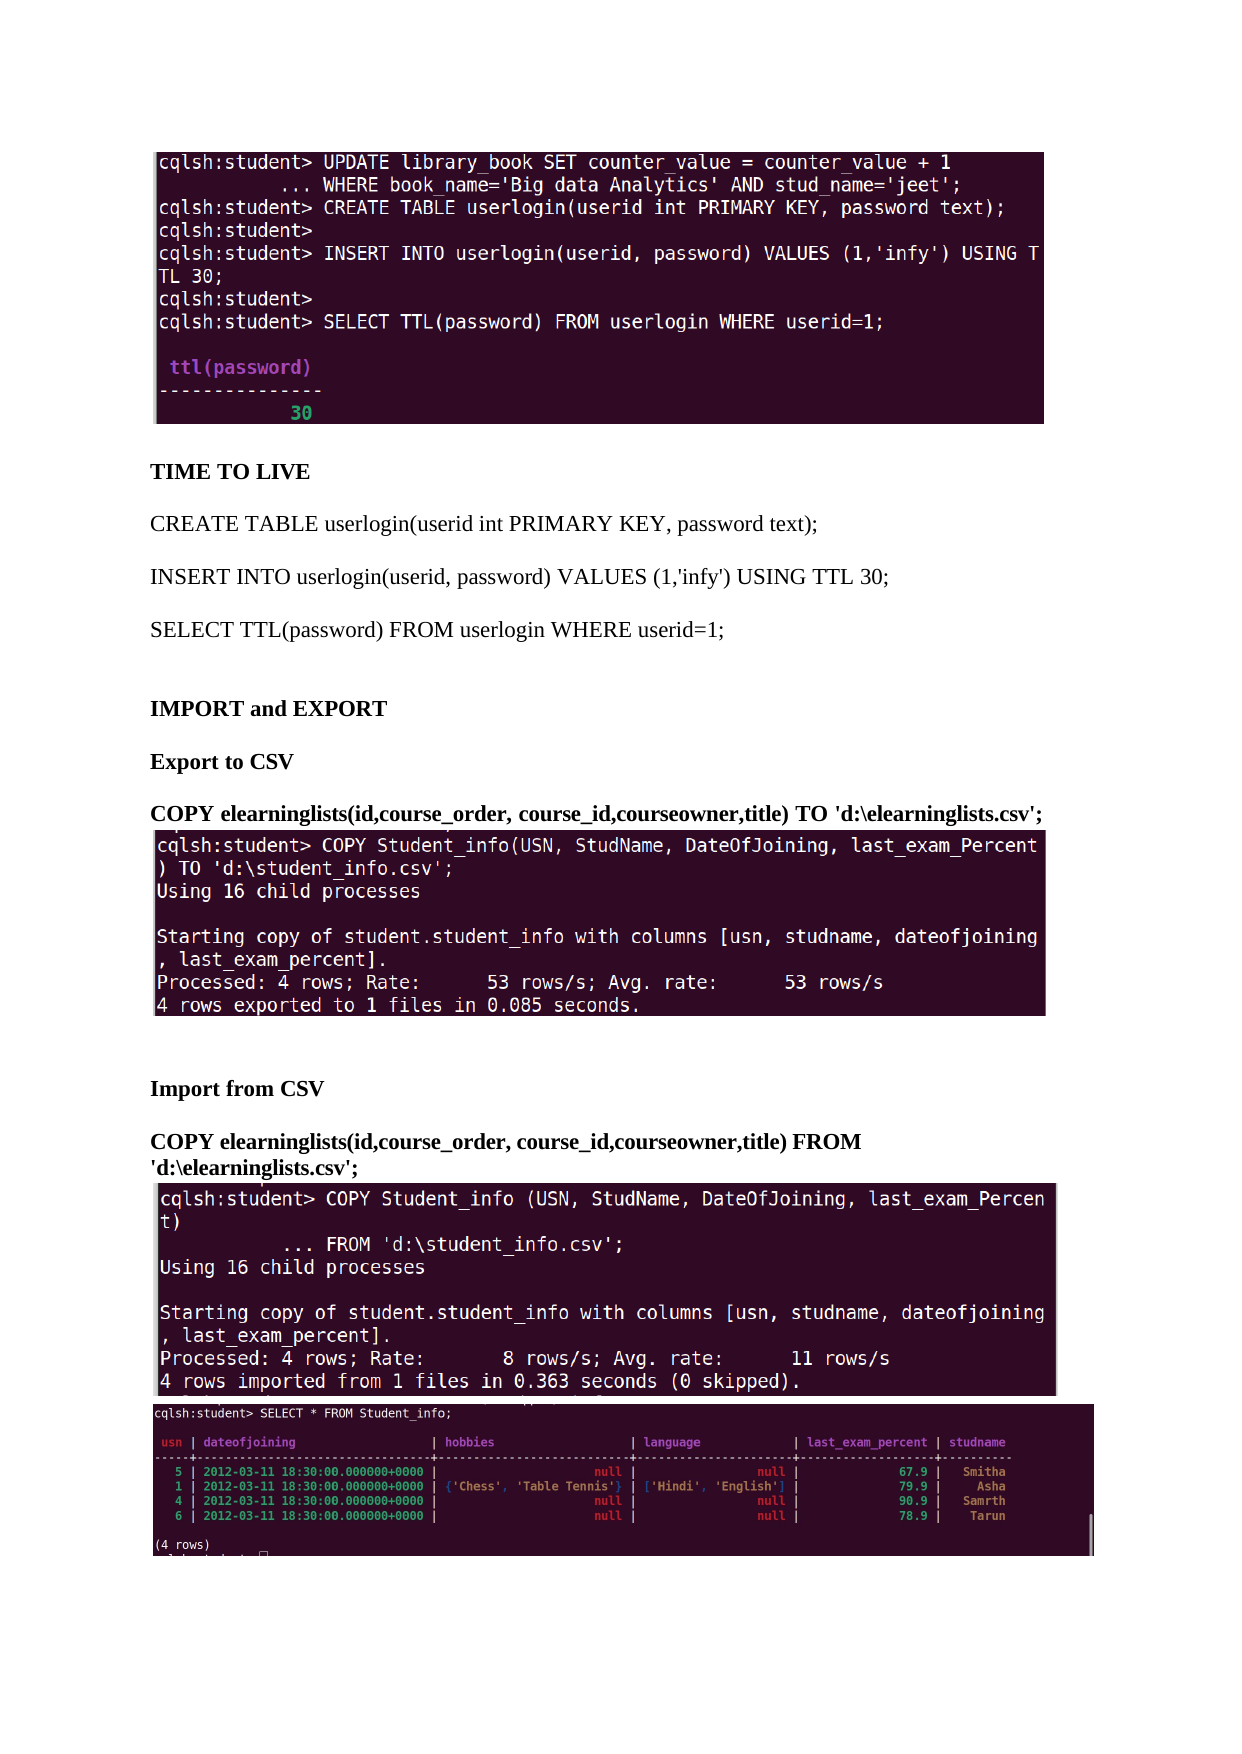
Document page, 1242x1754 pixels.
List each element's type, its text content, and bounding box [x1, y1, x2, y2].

text TIME TO LIVE [150, 458, 1094, 484]
picture [153, 1183, 1058, 1396]
text CREATE TABLE userlogin(userid int PRIMARY KEY, password text); INSERT INTO userlogin(userid, password) VALUES (1,'infy') USING TTL 30; SELECT TTL(password) FROM userlogin WHERE userid=1; [150, 511, 897, 642]
text IMPORT and EXPORT [150, 695, 1094, 721]
text Import from CSV [150, 1075, 1094, 1101]
picture [153, 152, 1044, 424]
text COPY elearninglists(id,course_order, course_id,courseowner,title) FROM 'd:\elearninglists.csv'; [150, 1128, 897, 1180]
picture [153, 1404, 1094, 1556]
picture [153, 830, 1046, 1016]
text COPY elearninglists(id,course_order, course_id,courseowner,title) TO 'd:\elearninglists.csv'; [150, 800, 1094, 827]
text Export to CSV [150, 748, 1094, 774]
